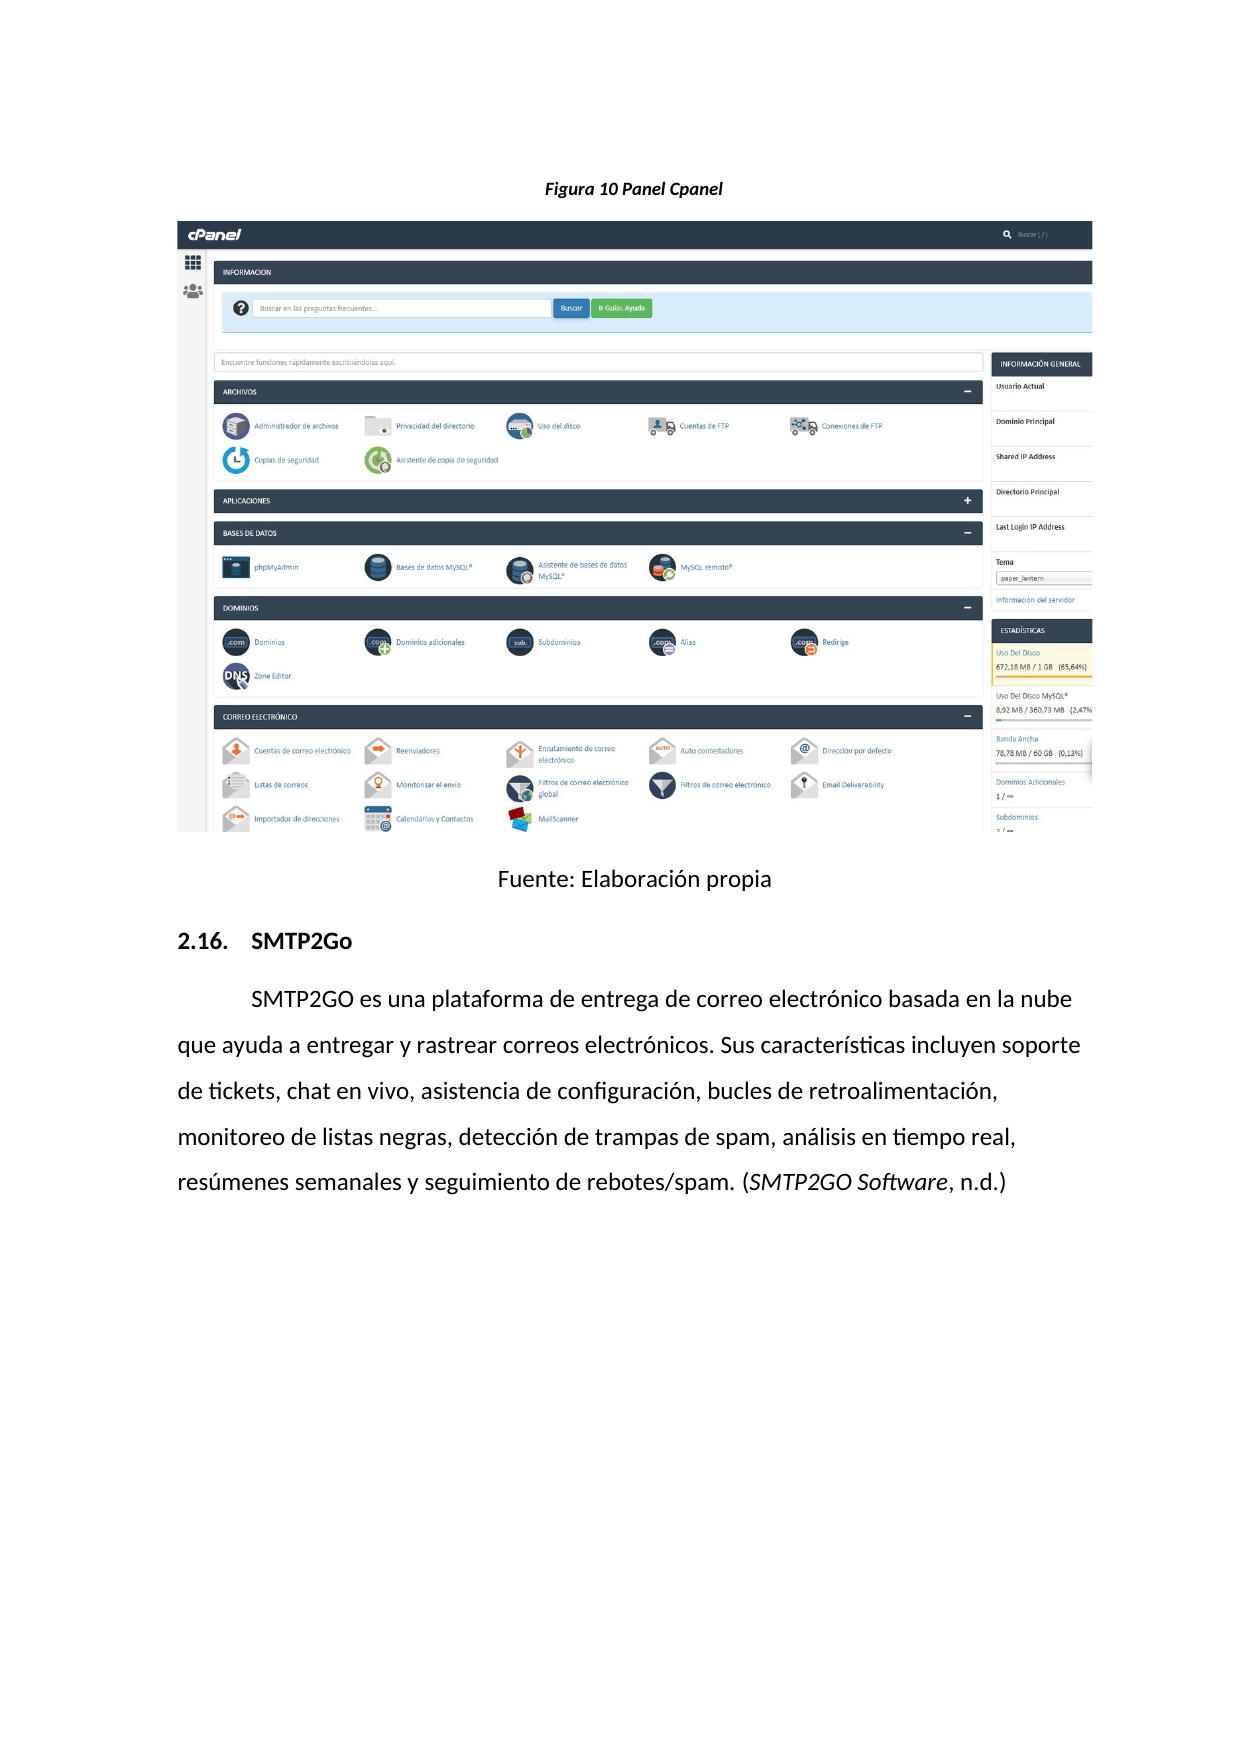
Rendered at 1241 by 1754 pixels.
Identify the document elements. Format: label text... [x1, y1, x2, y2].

picture [177, 221, 1093, 832]
text Fuente: Elaboración propia [177, 863, 1092, 893]
subtitle SMTP2Go [177, 925, 1082, 956]
text SMTP2GO es una plataforma de entrega de correo electrónico basada en la nube que ayuda a entregar y rastrear correos electrónicos. Sus características incluyen soporte de tickets, chat en vivo, asistencia de configuración, bucles de retroalimentación, monitoreo de listas negras, detección de trampas de spam, análisis en tiempo real, resúmenes semanales y seguimiento de rebotes/spam. [177, 984, 1092, 1197]
text Figura 10 Panel Cpanel [177, 177, 1092, 200]
